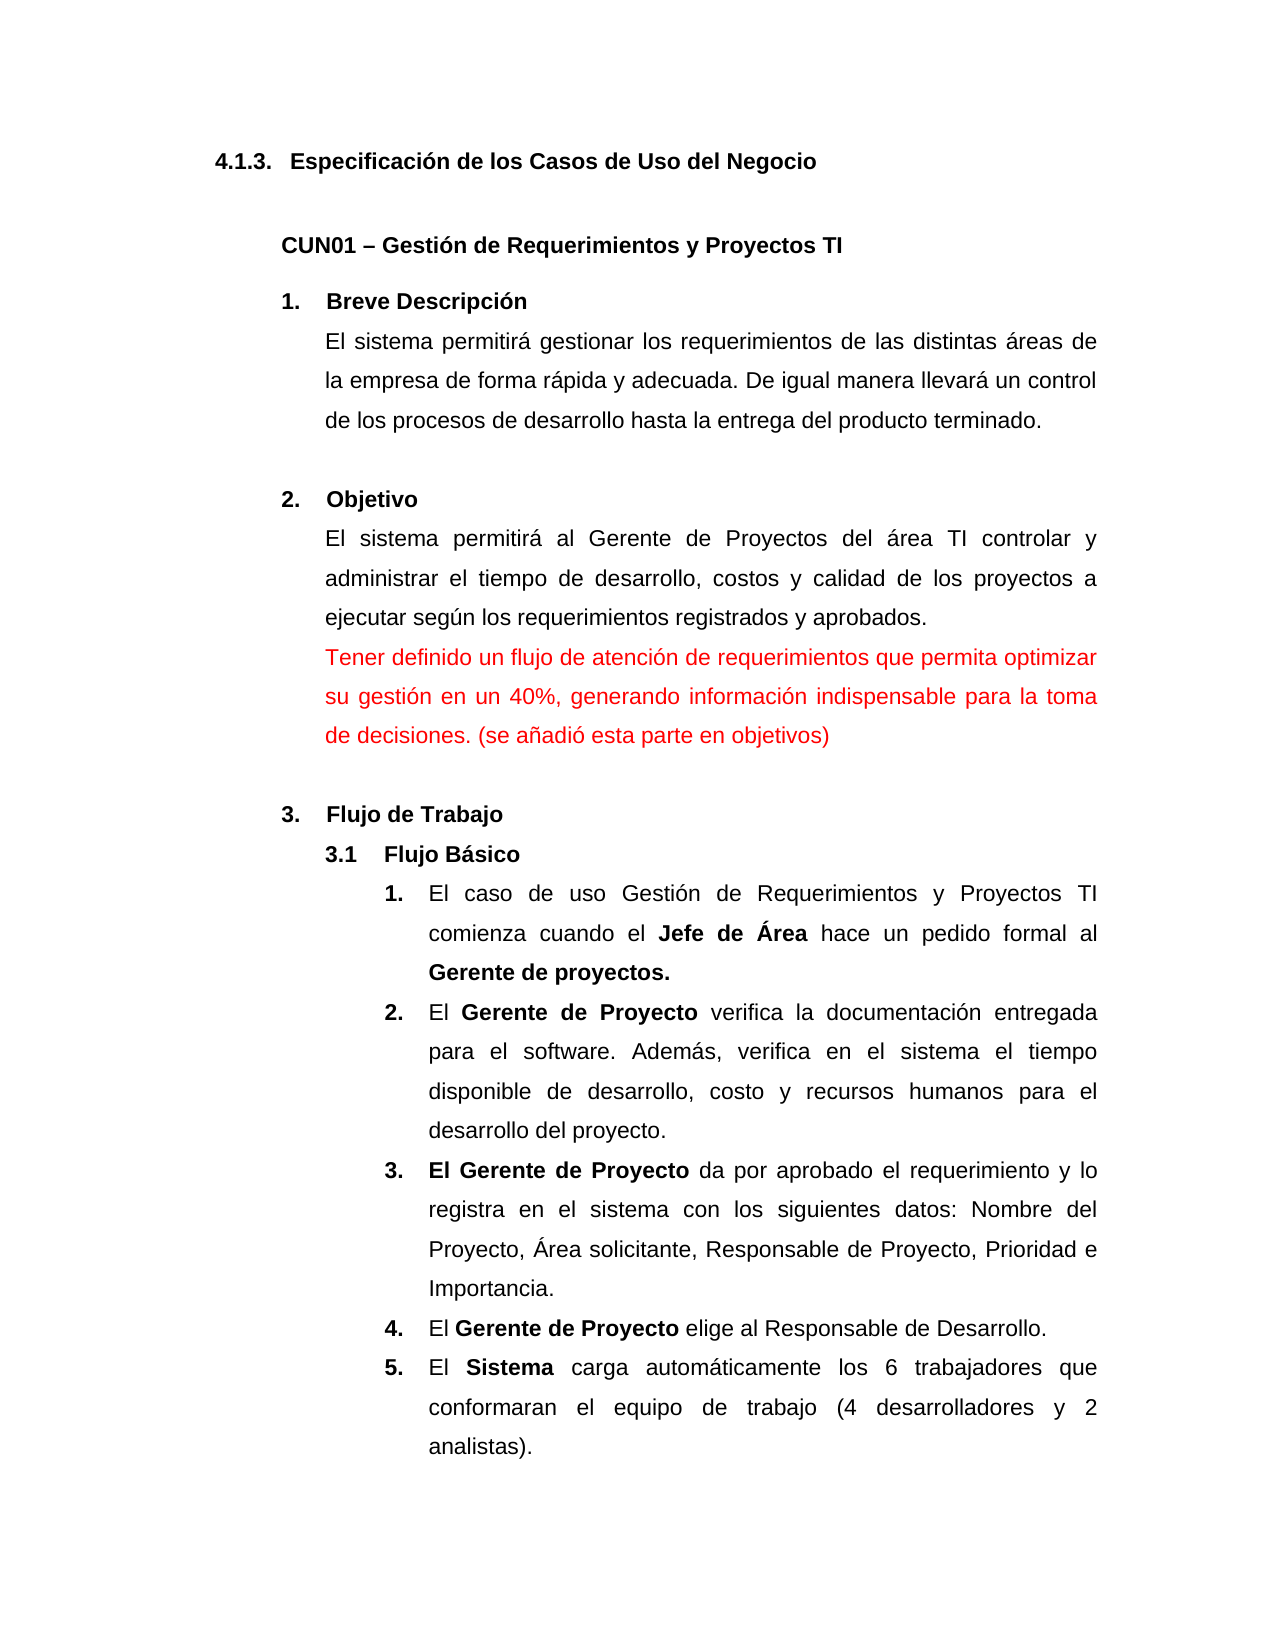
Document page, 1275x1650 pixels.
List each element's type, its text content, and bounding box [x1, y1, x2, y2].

text El sistema permitirá al Gerente de Proyectos del área TI controlar y administrar el tiempo de desarrollo, costos y calidad de los proyectos a ejecutar según los requerimientos registrados y aprobados. [325, 525, 1098, 630]
list Objetivo [281, 486, 1098, 512]
subtitle CUN01 – Gestión de Requerimientos y Proyectos TI [245, 232, 1098, 258]
list El Sistema carga automáticamente los 6 trabajadores que conformaran el equipo de trabajo (4 desarrolladores y 2 analistas). [384, 1354, 1098, 1459]
list Flujo de Trabajo [281, 801, 1098, 828]
subtitle Especificación de los Casos de Uso del Negocio [215, 148, 1098, 174]
list El Gerente de Proyecto elige al Responsable de Desarrollo. [384, 1315, 1098, 1341]
list El Gerente de Proyecto verifica la documentación entregada para el software. Además, verifica en el sistema el tiempo disponible de desarrollo, costo y recursos humanos para el desarrollo del proyecto. [384, 999, 1098, 1144]
text El sistema permitirá gestionar los requerimientos de las distintas áreas de la empresa de forma rápida y adecuada. De igual manera llevará un control de los procesos de desarrollo hasta la entrega del producto terminado. [325, 328, 1098, 433]
list Flujo Básico [325, 841, 1098, 867]
list Breve Descripción [281, 288, 1098, 314]
text Tener definido un flujo de atención de requerimientos que permita optimizar su gestión en un 40%, generando información indispensable para la toma de decisiones. (se añadió esta parte en objetivos) [325, 643, 1098, 749]
list El caso de uso Gestión de Requerimientos y Proyectos TI comienza cuando el Jefe de Área hace un pedido formal al Gerente de proyectos. [384, 880, 1098, 986]
list El Gerente de Proyecto da por aprobado el requerimiento y lo registra en el sistema con los siguientes datos: Nombre del Proyecto, Área solicitante, Responsable de Proyecto, Prioridad e Importancia. [384, 1157, 1098, 1302]
